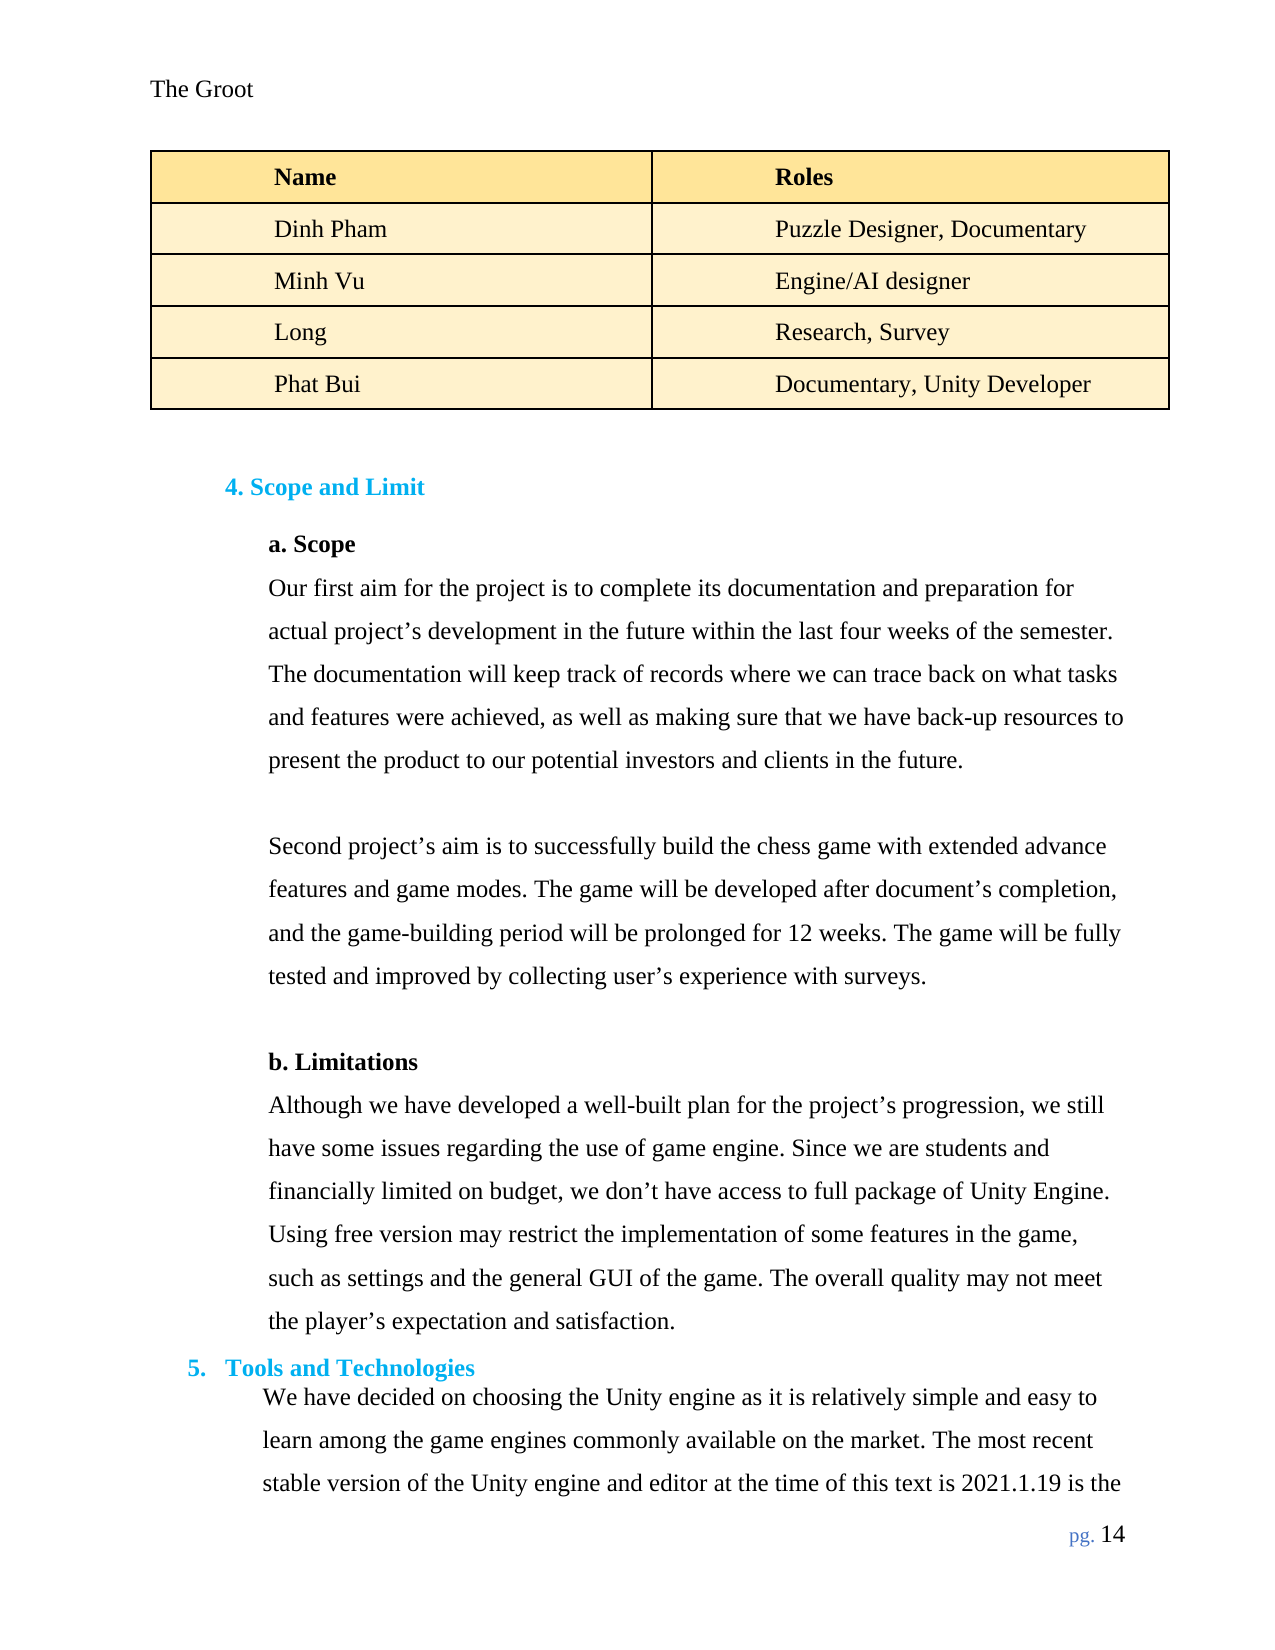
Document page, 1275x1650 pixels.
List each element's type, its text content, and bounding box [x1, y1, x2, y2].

table_cell Minh Vu [152, 255, 651, 305]
text Our first aim for the project is to complete its documentation and preparation for actual project’s development in the future within the last four weeks of the semester. The documentation will keep track of records where we can trace back on what tasks and features were achieved, as well as making sure that we have back-up resources to present the product to our potential investors and clients in the future. [268, 573, 1125, 774]
table_cell Long [152, 307, 651, 357]
text Second project’s aim is to successfully build the chess game with extended advance features and game modes. The game will be developed after document’s completion, and the game-building period will be prolonged for 12 weeks. The game will be fully tested and improved by collecting user’s experience with surveys. b. Limitations Although we have developed a well-built plan for the project’s progression, we still have some issues regarding the use of game engine. Since we are students and financially limited on budget, we don’t have access to full package of Unity Engine. Using free version may restrict the implementation of some features in the game, such as settings and the general GUI of the game. The overall quality may not meet the player’s expectation and satisfaction. [268, 831, 1125, 1334]
table_header Name [152, 152, 651, 202]
table_cell Phat Bui [152, 359, 651, 408]
subtitle Tools and Technologies [187, 1353, 1125, 1382]
table_cell Puzzle Designer, Documentary [653, 204, 1168, 253]
table_header Roles [653, 152, 1168, 202]
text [262, 1382, 1125, 1497]
table_cell Documentary, Unity Developer [653, 359, 1168, 408]
subtitle 4. Scope and Limit [225, 414, 1125, 529]
table_cell Research, Survey [653, 307, 1168, 357]
table_cell Dinh Pham [152, 204, 651, 253]
table_cell Engine/AI designer [653, 255, 1168, 305]
text a. Scope [268, 529, 1125, 558]
